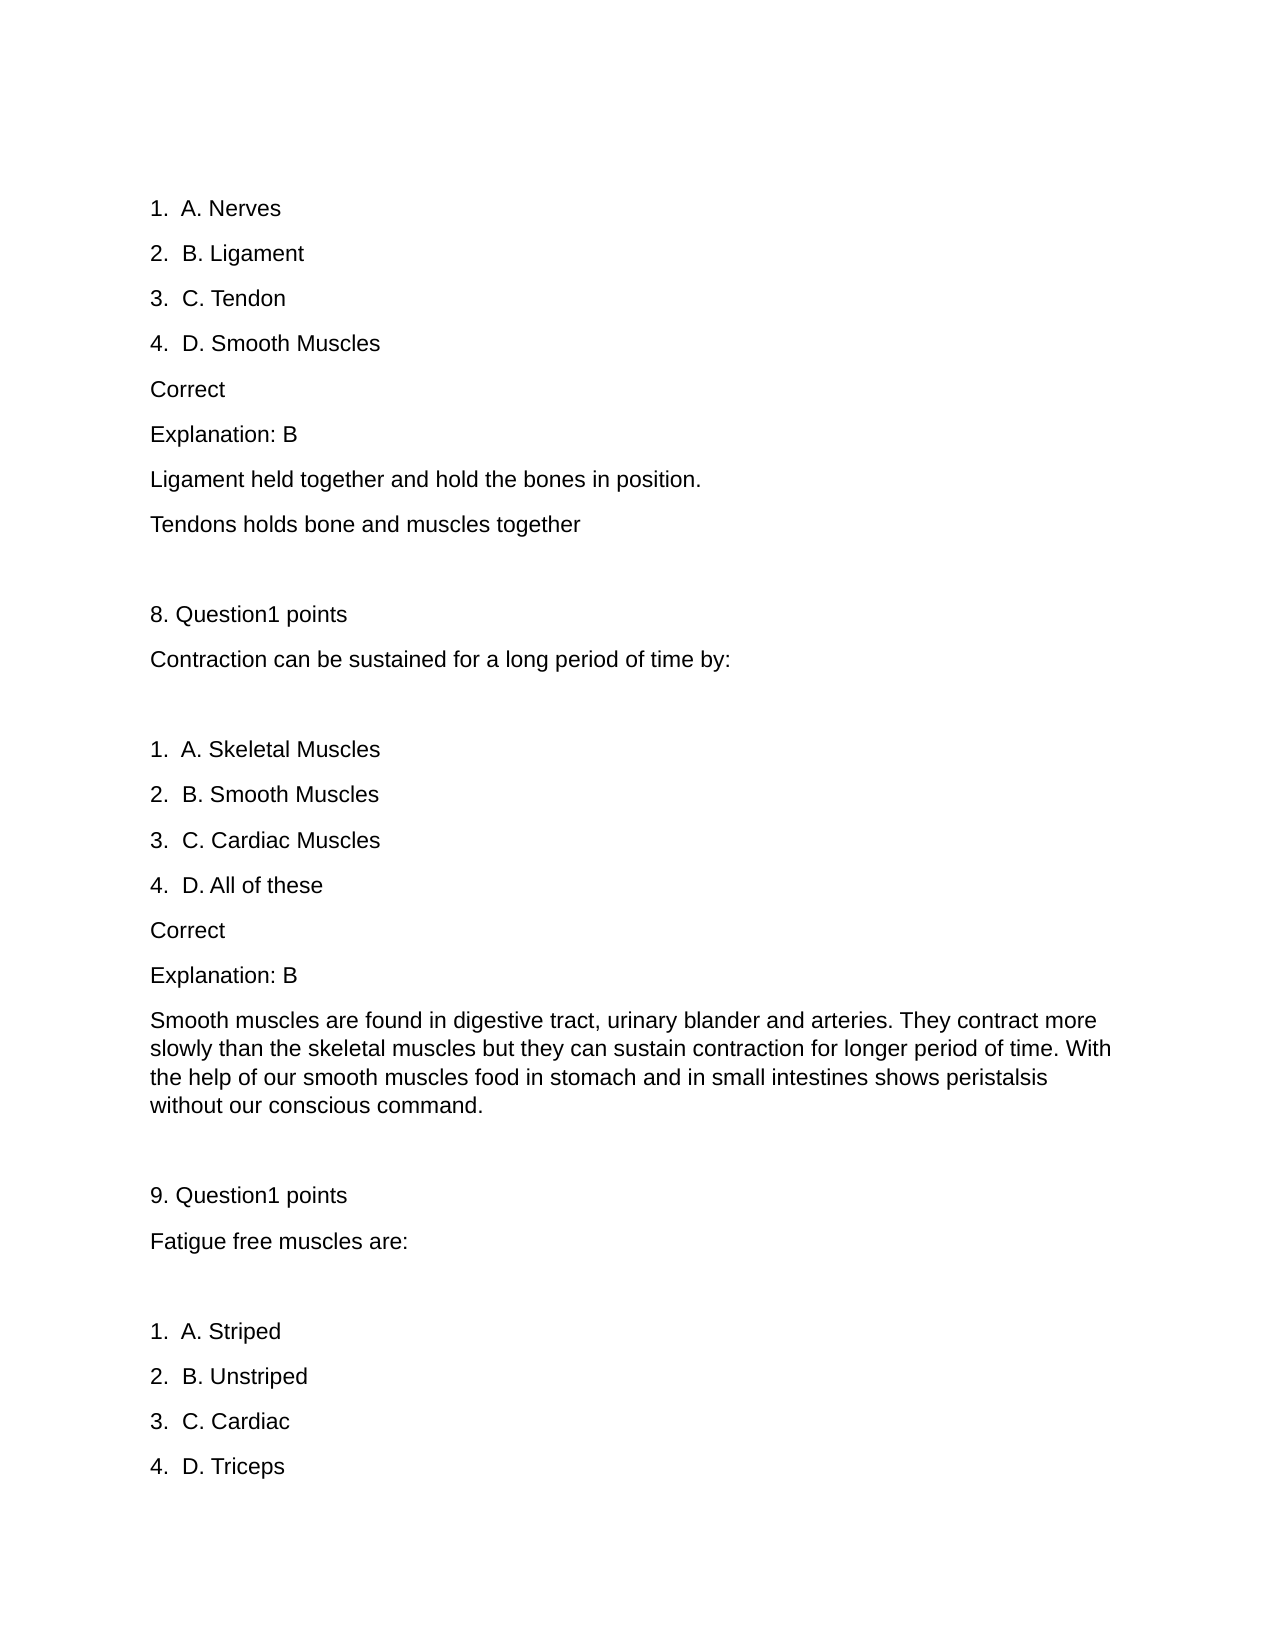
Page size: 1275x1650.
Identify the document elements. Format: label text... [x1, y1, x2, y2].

text 4. D. All of these [150, 872, 1125, 898]
text Correct [150, 376, 1125, 402]
text 4. D. Smooth Muscles [150, 330, 1125, 357]
text Contraction can be sustained for a long period of time by: [150, 646, 1125, 672]
text 2. B. Smooth Muscles [150, 781, 1125, 808]
text 1. A. Striped [150, 1318, 1125, 1344]
text Fatigue free muscles are: [150, 1228, 1125, 1254]
text Smooth muscles are found in digestive tract, urinary blander and arteries. They contract more slowly than the skeletal muscles but they can sustain contraction for longer period of time. With the help of our smooth muscles food in stomach and in small intestines shows peristalsis without our conscious command. [150, 1007, 1125, 1119]
text 3. C. Tendon [150, 285, 1125, 312]
text 2. B. Unstriped [150, 1363, 1125, 1389]
text 8. Question1 points [150, 601, 1125, 627]
text 1. A. Nerves [150, 195, 1125, 221]
text Tendons holds bone and muscles together [150, 511, 1125, 537]
text 9. Question1 points [150, 1182, 1125, 1209]
text Correct [150, 917, 1125, 943]
text Ligament held together and hold the bones in position. [150, 466, 1125, 492]
text 3. C. Cardiac [150, 1408, 1125, 1434]
text 1. A. Skeletal Muscles [150, 736, 1125, 763]
text 3. C. Cardiac Muscles [150, 827, 1125, 853]
text 4. D. Triceps [150, 1453, 1125, 1479]
text Explanation: B [150, 962, 1125, 988]
text 2. B. Ligament [150, 240, 1125, 267]
text Explanation: B [150, 421, 1125, 447]
